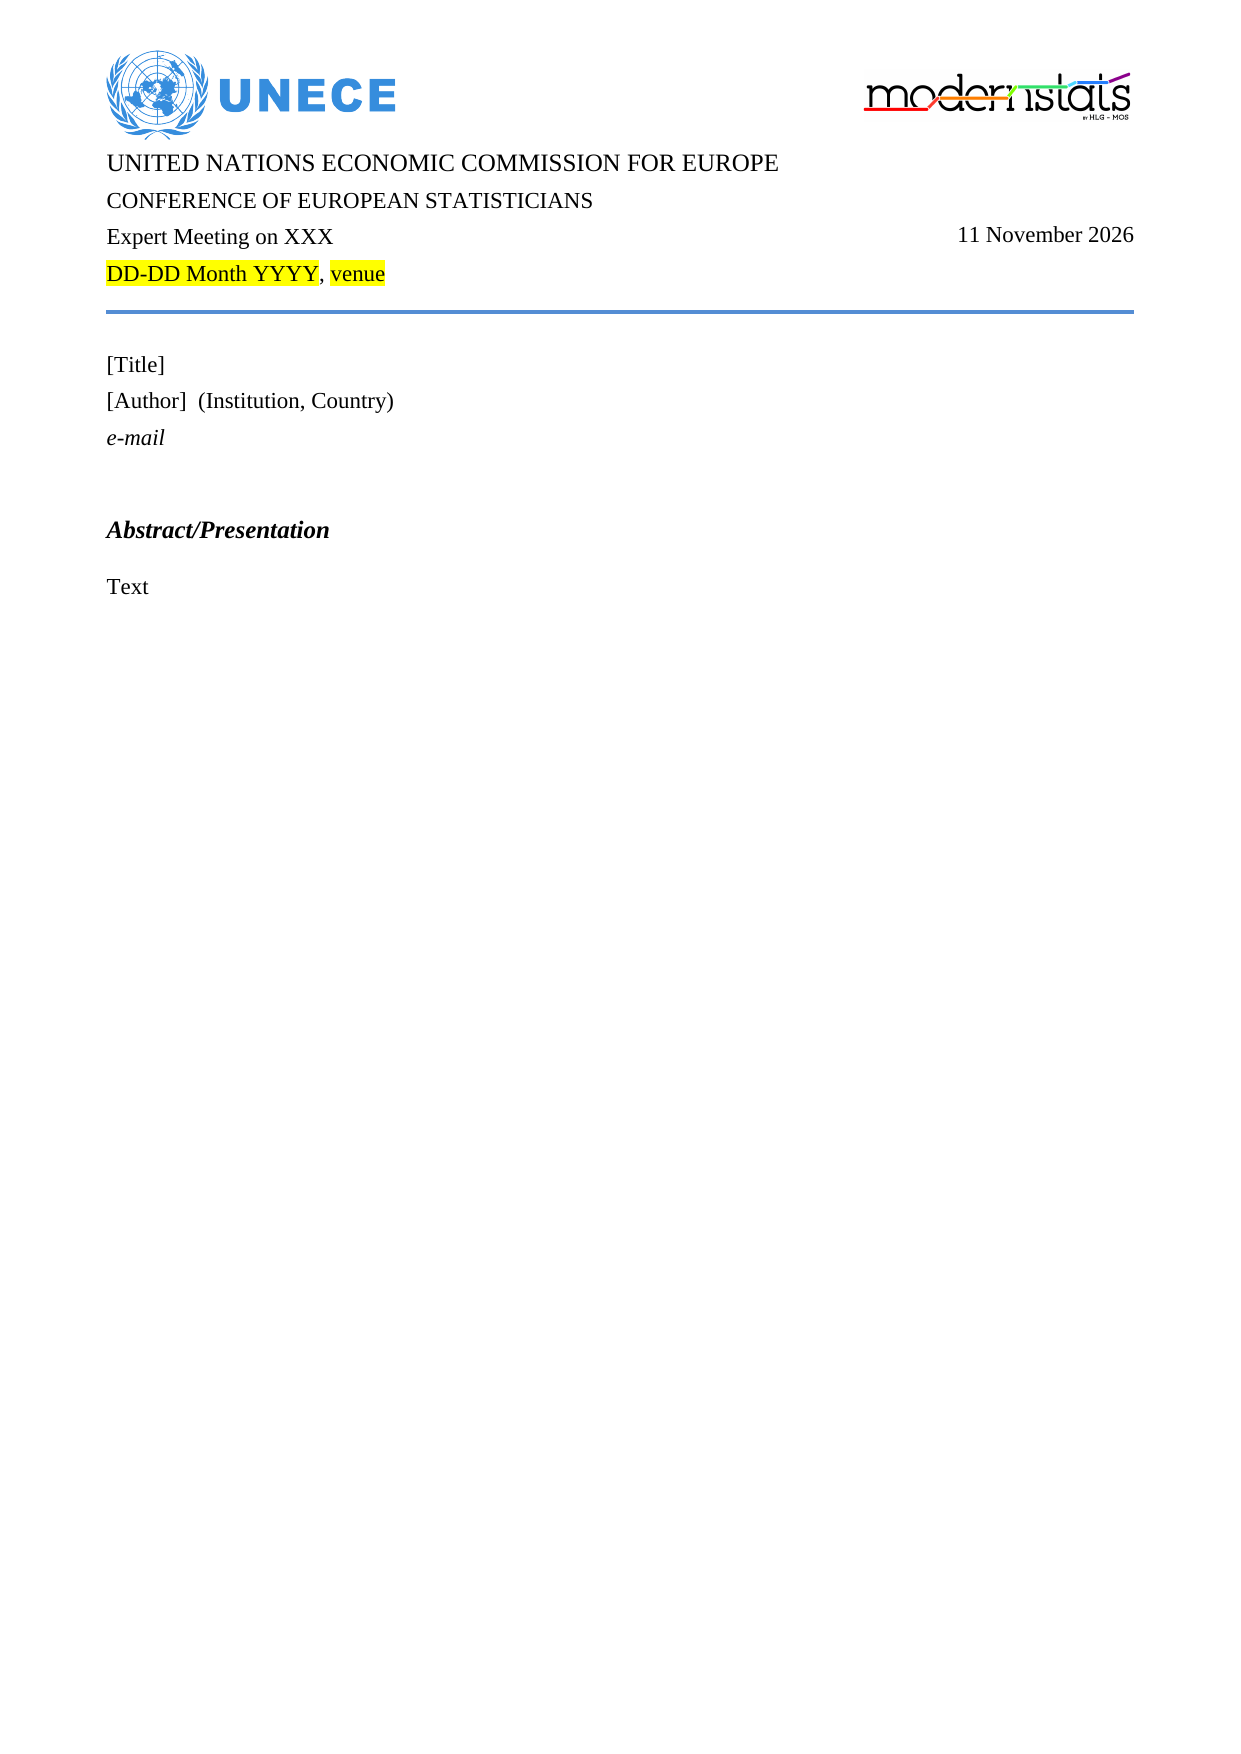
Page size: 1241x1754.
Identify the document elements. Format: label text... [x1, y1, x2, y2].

picture [863, 69, 1131, 122]
table_header UNITED NATIONS ECONOMIC COMMISSION FOR EUROPE Conference of European Statisticians DD-DD Month YYYY, venue [106, 148, 887, 309]
table_header 29 January 2024 [887, 148, 1134, 309]
table_cell (Institution, Country) e-mail [106, 314, 1134, 460]
text Text [106, 573, 1134, 600]
picture [106, 50, 395, 140]
